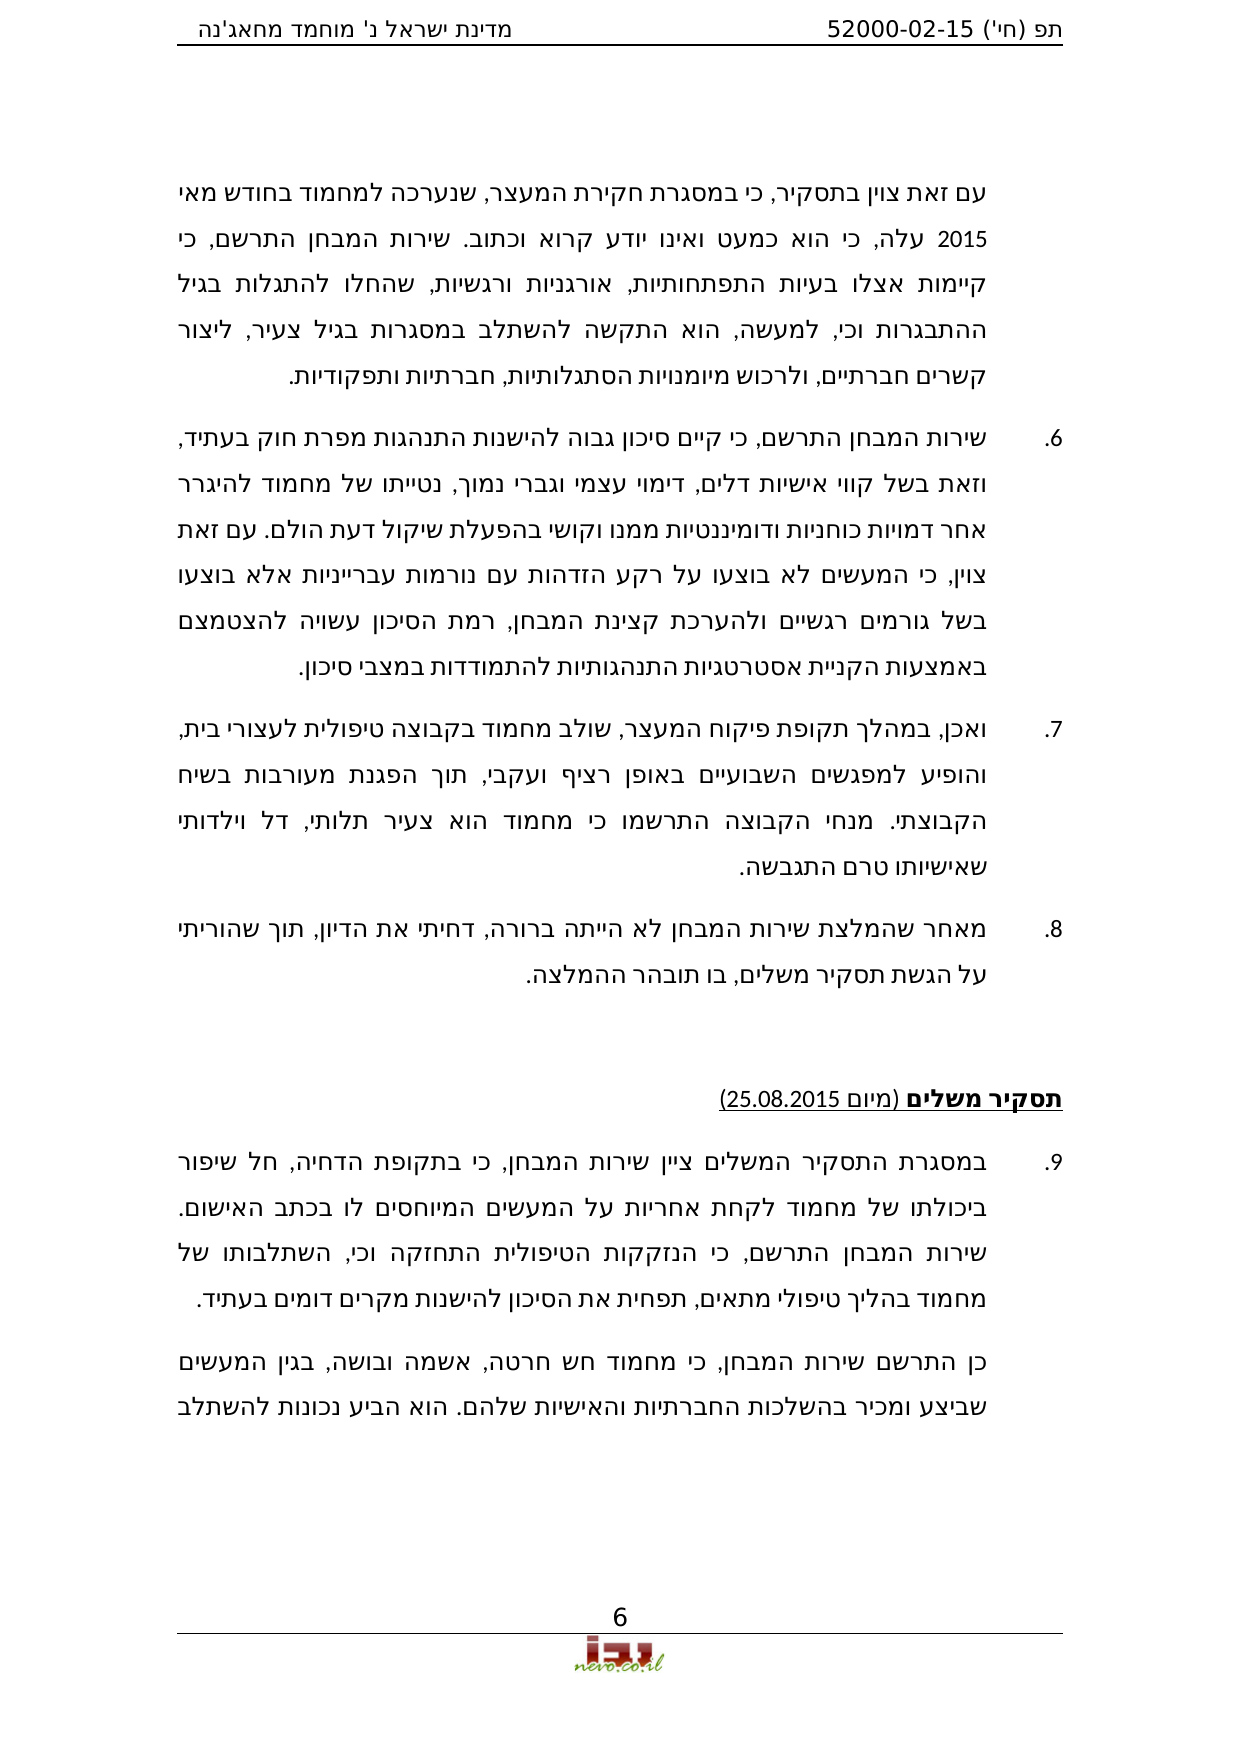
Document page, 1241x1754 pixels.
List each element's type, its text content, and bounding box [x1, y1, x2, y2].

picture [574, 1635, 666, 1673]
text 7. ואכן, במהלך תקופת פיקוח המעצר, שולב מחמוד בקבוצה טיפולית לעצורי בית, והופיע למפגשים השבועיים באופן רציף ועקבי, תוך הפגנת מעורבות בשיח הקבוצתי. מנחי הקבוצה התרשמו כי מחמוד הוא צעיר תלותי, דל וילדותי שאישיותו טרם התגבשה. [177, 713, 1063, 881]
text 8. מאחר שהמלצת שירות המבחן לא הייתה ברורה, דחיתי את הדיון, תוך שהוריתי על הגשת תסקיר משלים, בו תובהר ההמלצה. [177, 913, 1063, 989]
text 9. במסגרת התסקיר המשלים ציין שירות המבחן, כי בתקופת הדחיה, חל שיפור ביכולתו של מחמוד לקחת אחריות על המעשים המיוחסים לו בכתב האישום. שירות המבחן התרשם, כי הנזקקות הטיפולית התחזקה וכי, השתלבותו של מחמוד בהליך טיפולי מתאים, תפחית את הסיכון להישנות מקרים דומים בעתיד. [177, 1146, 1063, 1314]
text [177, 1346, 988, 1422]
text 6. שירות המבחן התרשם, כי קיים סיכון גבוה להישנות התנהגות מפרת חוק בעתיד, וזאת בשל קווי אישיות דלים, דימוי עצמי וגברי נמוך, נטייתו של מחמוד להיגרר אחר דמויות כוחניות ודומיננטיות ממנו וקושי בהפעלת שיקול דעת הולם. עם זאת צוין, כי המעשים לא בוצעו על רקע הזדהות עם נורמות עברייניות אלא בוצעו בשל גורמים רגשיים ולהערכת קצינת המבחן, רמת הסיכון עשויה להצטמצם באמצעות הקניית אסטרטגיות התנהגותיות להתמודדות במצבי סיכון. [177, 422, 1063, 682]
text תסקיר משלים (מיום 25.08.2015) [177, 1084, 1063, 1114]
text עם זאת צוין בתסקיר, כי במסגרת חקירת המעצר, שנערכה למחמוד בחודש מאי 2015 עלה, כי הוא כמעט ואינו יודע קרוא וכתוב. שירות המבחן התרשם, כי קיימות אצלו בעיות התפתחותיות, אורגניות ורגשיות, שהחלו להתגלות בגיל ההתבגרות וכי, למעשה, הוא התקשה להשתלב במסגרות בגיל צעיר, ליצור קשרים חברתיים, ולרכוש מיומנויות הסתגלותיות, חברתיות ותפקודיות. [177, 177, 988, 391]
